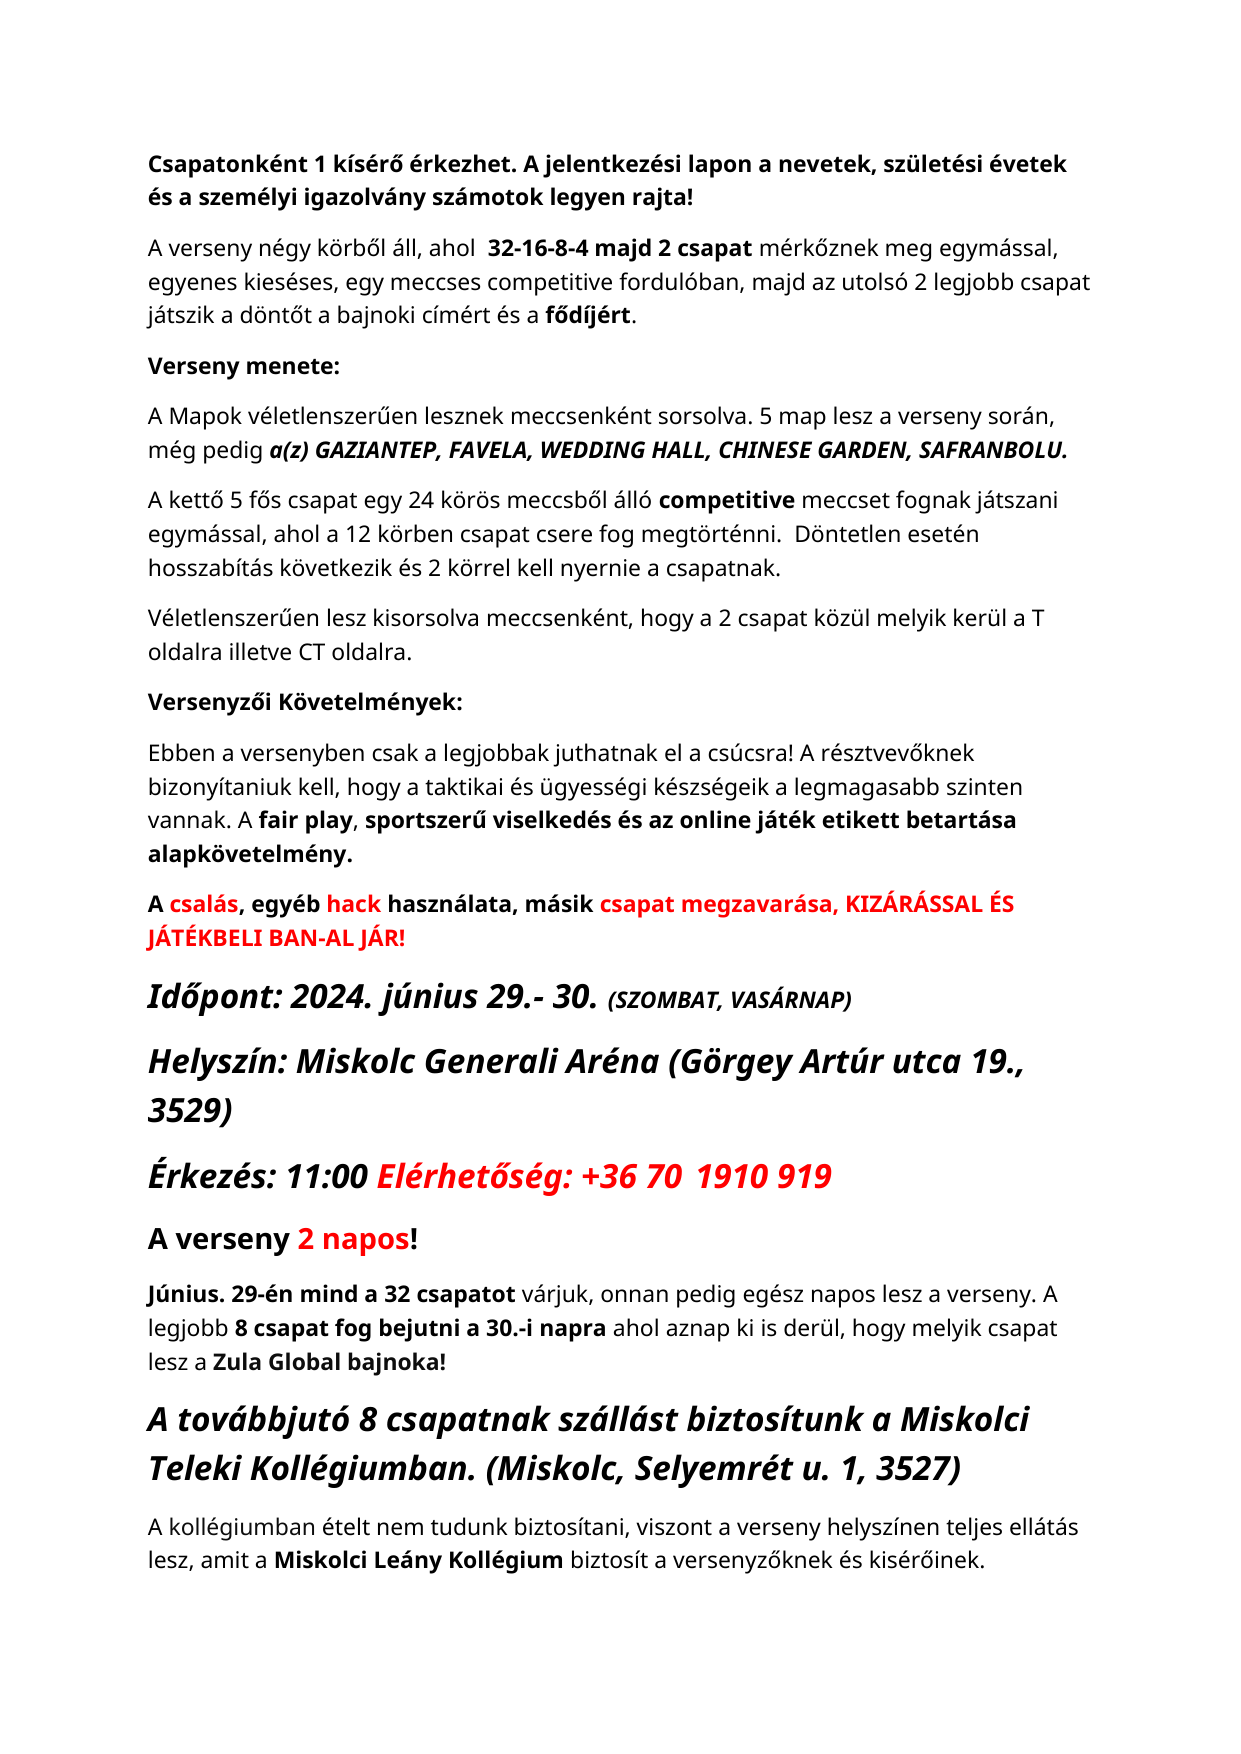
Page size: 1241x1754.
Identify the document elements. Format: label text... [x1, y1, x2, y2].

text A Mapok véletlenszerűen lesznek meccsenként sorsolva. 5 map lesz a verseny során, még pedig a(z) GAZIANTEP, FAVELA, WEDDING HALL, CHINESE GARDEN, SAFRANBOLU. [148, 400, 1093, 465]
text Verseny menete: [148, 350, 1093, 381]
text Időpont: 2024. június 29.- 30. (SZOMBAT, VASÁRNAP) [148, 973, 1093, 1018]
text A csalás, egyéb hack használata, másik csapat megzavarása, KIZÁRÁSSAL ÉS JÁTÉKBELI BAN-AL JÁR! [148, 888, 1093, 953]
text Véletlenszerűen lesz kisorsolva meccsenként, hogy a 2 csapat közül melyik kerül a T oldalra illetve CT oldalra. [148, 602, 1093, 667]
text Érkezés: 11:00 Elérhetőség: +36 70 1910 919 [148, 1153, 1093, 1198]
text A továbbjutó 8 csapatnak szállást biztosítunk a Miskolci Teleki Kollégiumban. (Miskolc, Selyemrét u. 1, 3527) [148, 1396, 1093, 1490]
text Ebben a versenyben csak a legjobbak juthatnak el a csúcsra! A résztvevőknek bizonyítaniuk kell, hogy a taktikai és ügyességi készségeik a legmagasabb szinten vannak. A fair play, sportszerű viselkedés és az online játék etikett betartása alapkövetelmény. [148, 737, 1093, 869]
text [148, 148, 1093, 213]
text A verseny négy körből áll, ahol 32-16-8-4 majd 2 csapat mérkőznek meg egymással, egyenes kieséses, egy meccses competitive fordulóban, majd az utolsó 2 legjobb csapat játszik a döntőt a bajnoki címért és a fődíjért. [148, 232, 1093, 331]
text Június. 29-én mind a 32 csapatot várjuk, onnan pedig egész napos lesz a verseny. A legjobb 8 csapat fog bejutni a 30.-i napra ahol aznap ki is derül, hogy melyik csapat lesz a Zula Global bajnoka! [148, 1278, 1093, 1377]
text A verseny 2 napos! [148, 1218, 1093, 1258]
text Versenyzői Követelmények: [148, 686, 1093, 718]
text A kettő 5 fős csapat egy 24 körös meccsből álló competitive meccset fognak játszani egymással, ahol a 12 körben csapat csere fog megtörténni. Döntetlen esetén hosszabítás következik és 2 körrel kell nyernie a csapatnak. [148, 484, 1093, 583]
text A kollégiumban ételt nem tudunk biztosítani, viszont a verseny helyszínen teljes ellátás lesz, amit a Miskolci Leány Kollégium biztosít a versenyzőknek és kisérőinek. [148, 1510, 1093, 1575]
text Helyszín: Miskolc Generali Aréna (Görgey Artúr utca 19., 3529) [148, 1038, 1093, 1133]
